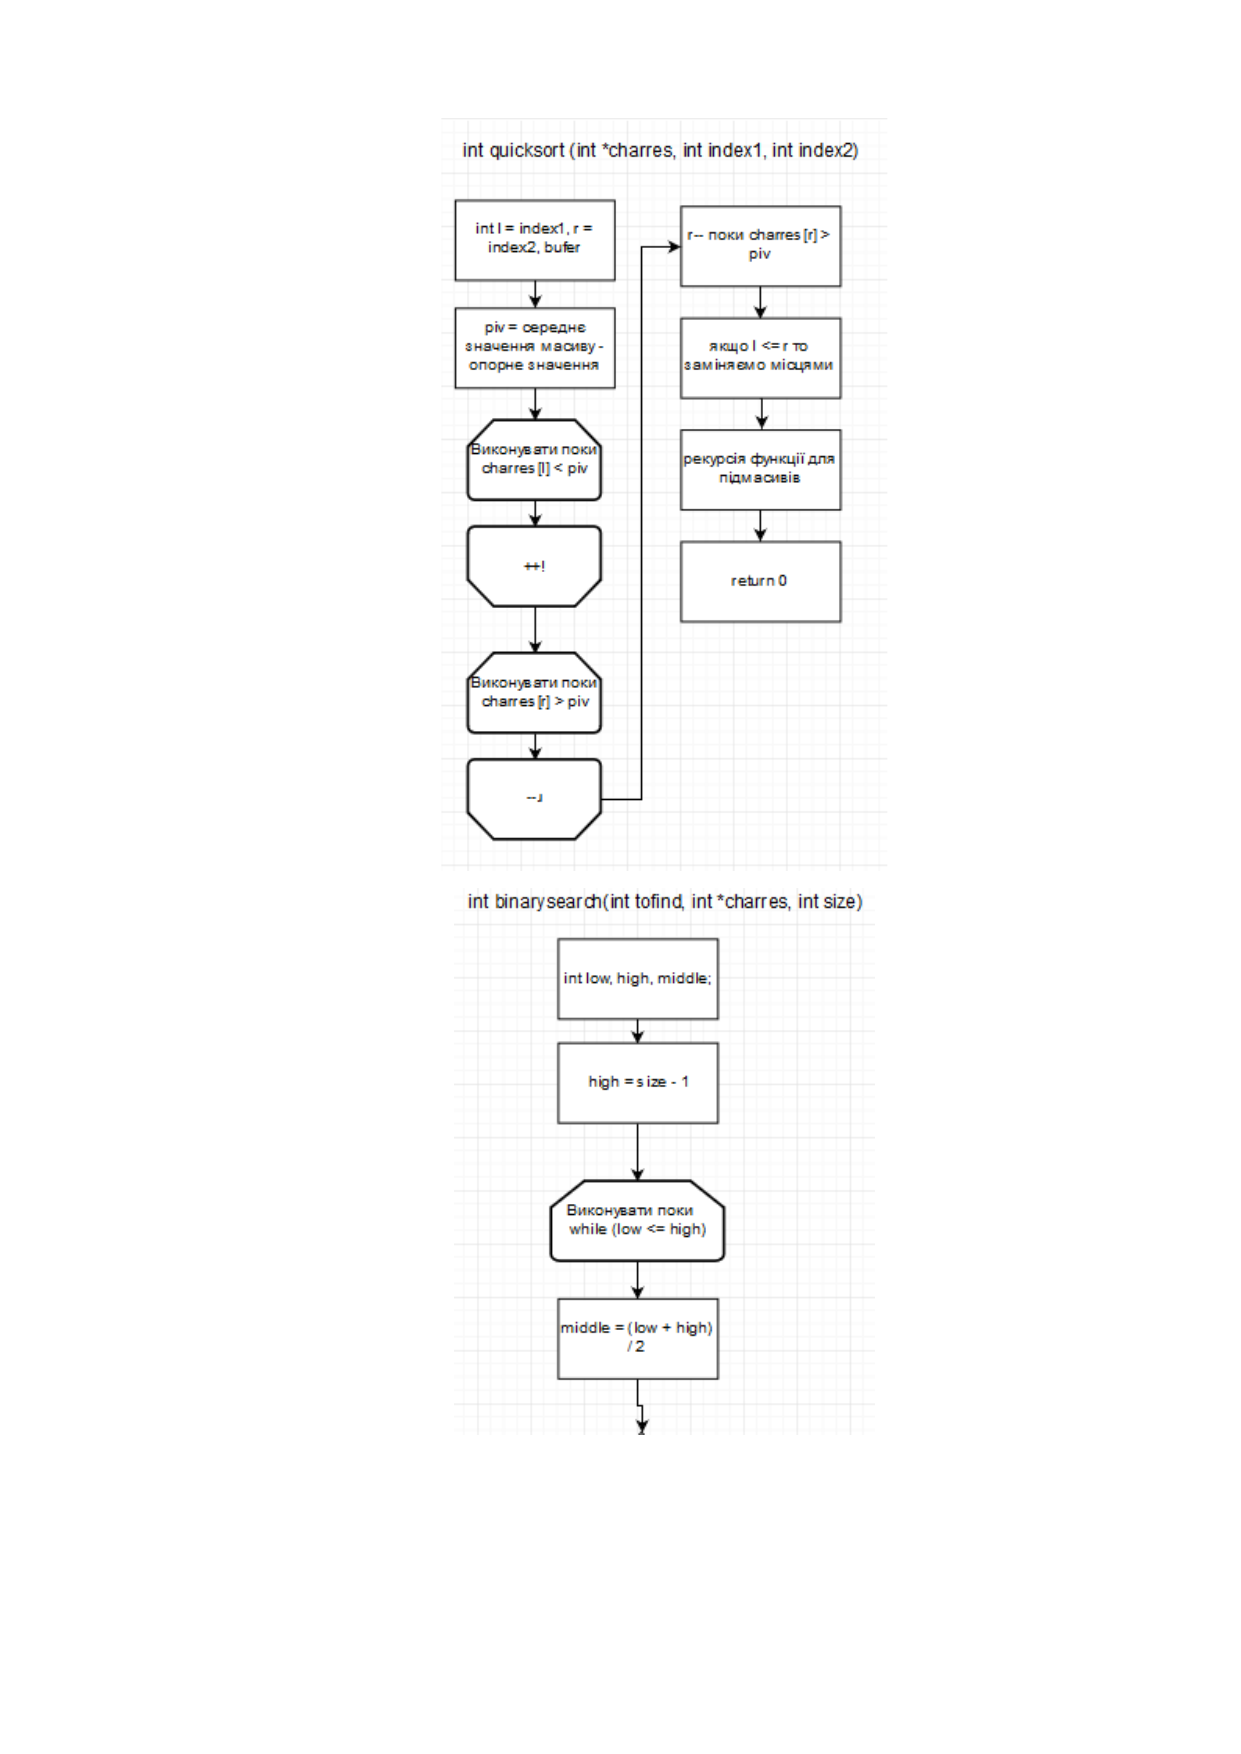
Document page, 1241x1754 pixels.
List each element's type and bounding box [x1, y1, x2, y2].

picture [454, 888, 875, 1435]
picture [441, 118, 888, 871]
